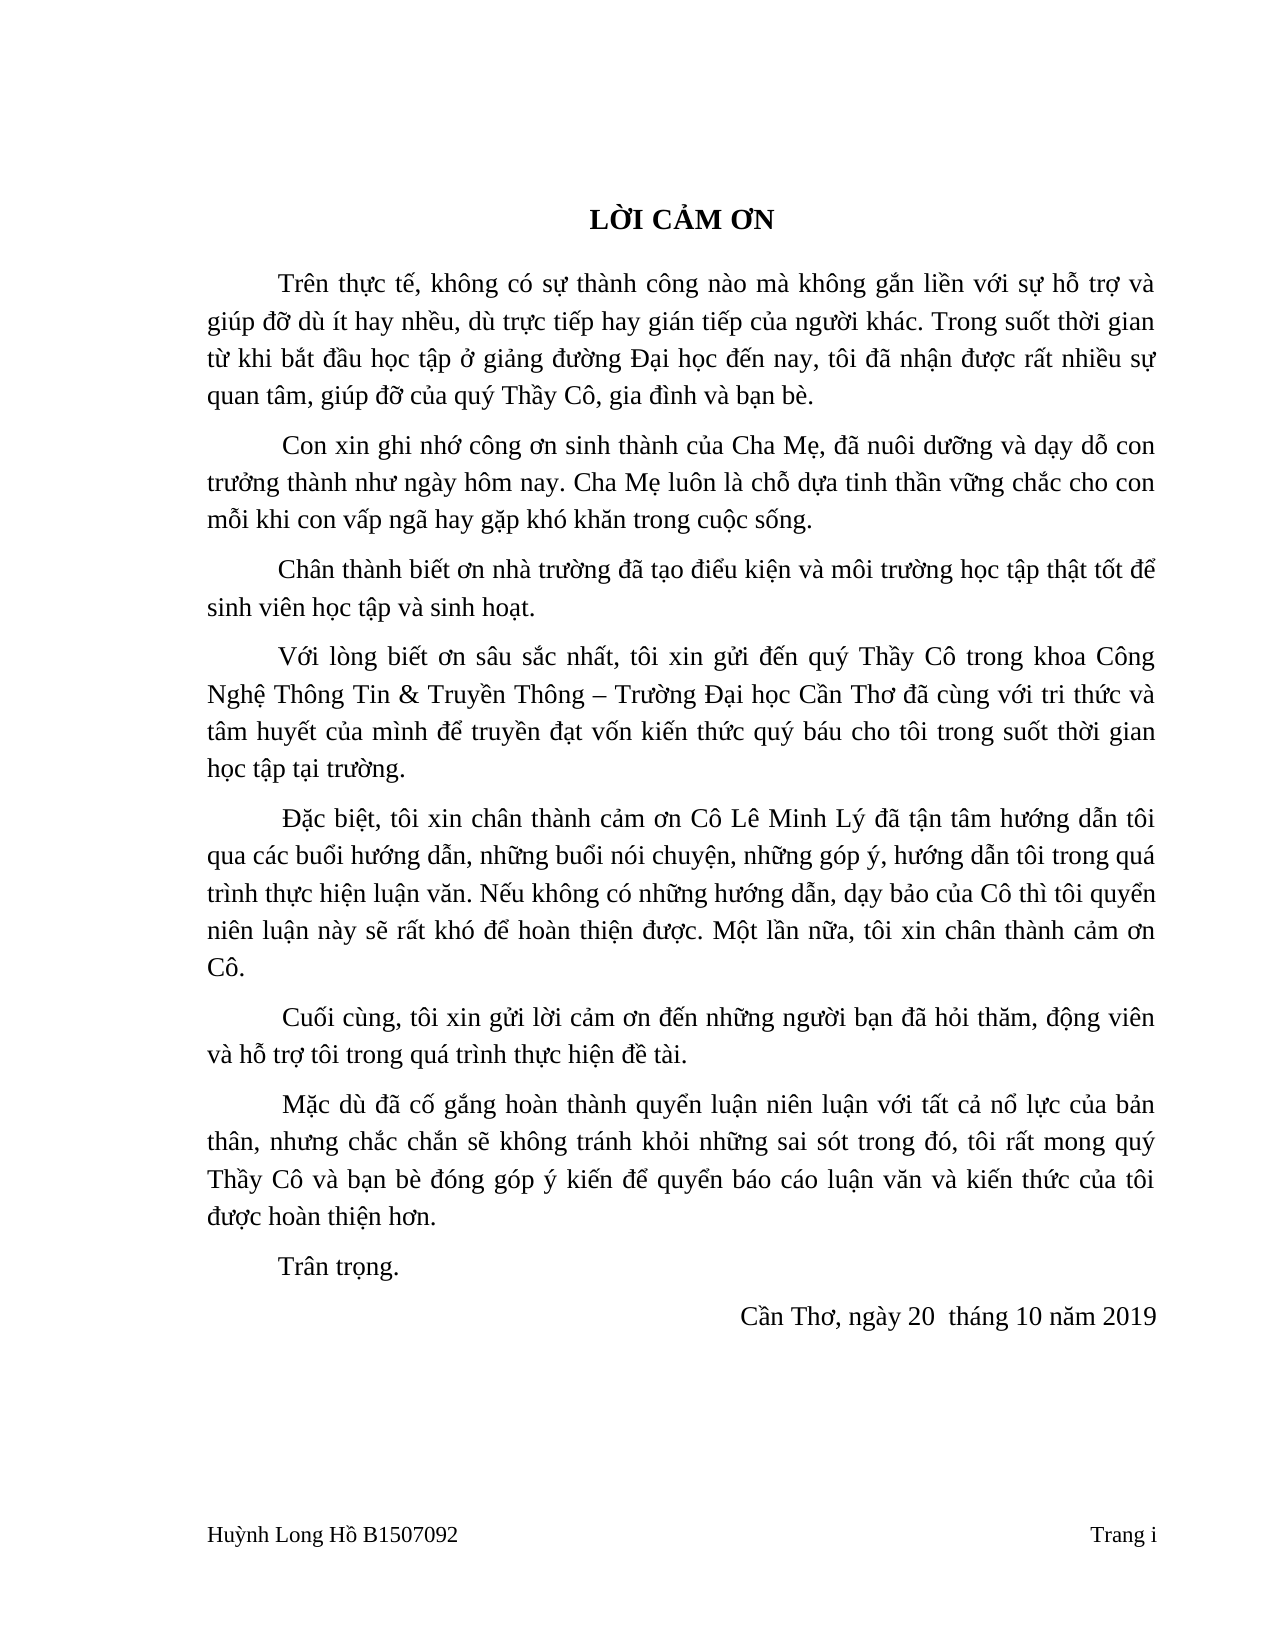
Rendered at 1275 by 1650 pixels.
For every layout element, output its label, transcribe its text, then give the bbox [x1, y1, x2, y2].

text Với lòng biết ơn sâu sắc nhất, tôi xin gửi đến quý Thầy Cô trong khoa Công Nghệ Thông Tin & Truyền Thông – Trường Đại học Cần Thơ đã cùng với tri thức và tâm huyết của mình để truyền đạt vốn kiến thức quý báu cho tôi trong suốt thời gian học tập tại trường. [207, 641, 1157, 783]
text Cuối cùng, tôi xin gửi lời cảm ơn đến những người bạn đã hỏi thăm, động viên và hỗ trợ tôi trong quá trình thực hiện đề tài. [207, 1001, 1157, 1069]
list LỜI CẢM ƠN [207, 202, 1157, 236]
text Con xin ghi nhớ công ơn sinh thành của Cha Mẹ, đã nuôi dưỡng và dạy dỗ con trưởng thành như ngày hôm nay. Cha Mẹ luôn là chỗ dựa tinh thần vững chắc cho con mỗi khi con vấp ngã hay gặp khó khăn trong cuộc sống. [207, 429, 1157, 535]
text Mặc dù đã cố gắng hoàn thành quyển luận niên luận với tất cả nổ lực của bản thân, nhưng chắc chắn sẽ không tránh khỏi những sai sót trong đó, tôi rất mong quý Thầy Cô và bạn bè đóng góp ý kiến để quyển báo cáo luận văn và kiến thức của tôi được hoàn thiện hơn. [207, 1088, 1157, 1231]
text Trân trọng. [207, 1250, 1157, 1281]
text Đặc biệt, tôi xin chân thành cảm ơn Cô Lê Minh Lý đã tận tâm hướng dẫn tôi qua các buổi hướng dẫn, những buổi nói chuyện, những góp ý, hướng dẫn tôi trong quá trình thực hiện luận văn. Nếu không có những hướng dẫn, dạy bảo của Cô thì tôi quyển niên luận này sẽ rất khó để hoàn thiện được. Một lần nữa, tôi xin chân thành cảm ơn Cô. [207, 802, 1157, 982]
text Trên thực tế, không có sự thành công nào mà không gắn liền với sự hỗ trợ và giúp đỡ dù ít hay nhều, dù trực tiếp hay gián tiếp của người khác. Trong suốt thời gian từ khi bắt đầu học tập ở giảng đường Đại học đến nay, tôi đã nhận được rất nhiều sự quan tâm, giúp đỡ của quý Thầy Cô, gia đình và bạn bè. [207, 267, 1157, 410]
text Cần Thơ, ngày 20 tháng 10 năm 2019 [207, 1300, 1157, 1331]
text Chân thành biết ơn nhà trường đã tạo điểu kiện và môi trường học tập thật tốt để sinh viên học tập và sinh hoạt. [207, 553, 1157, 622]
